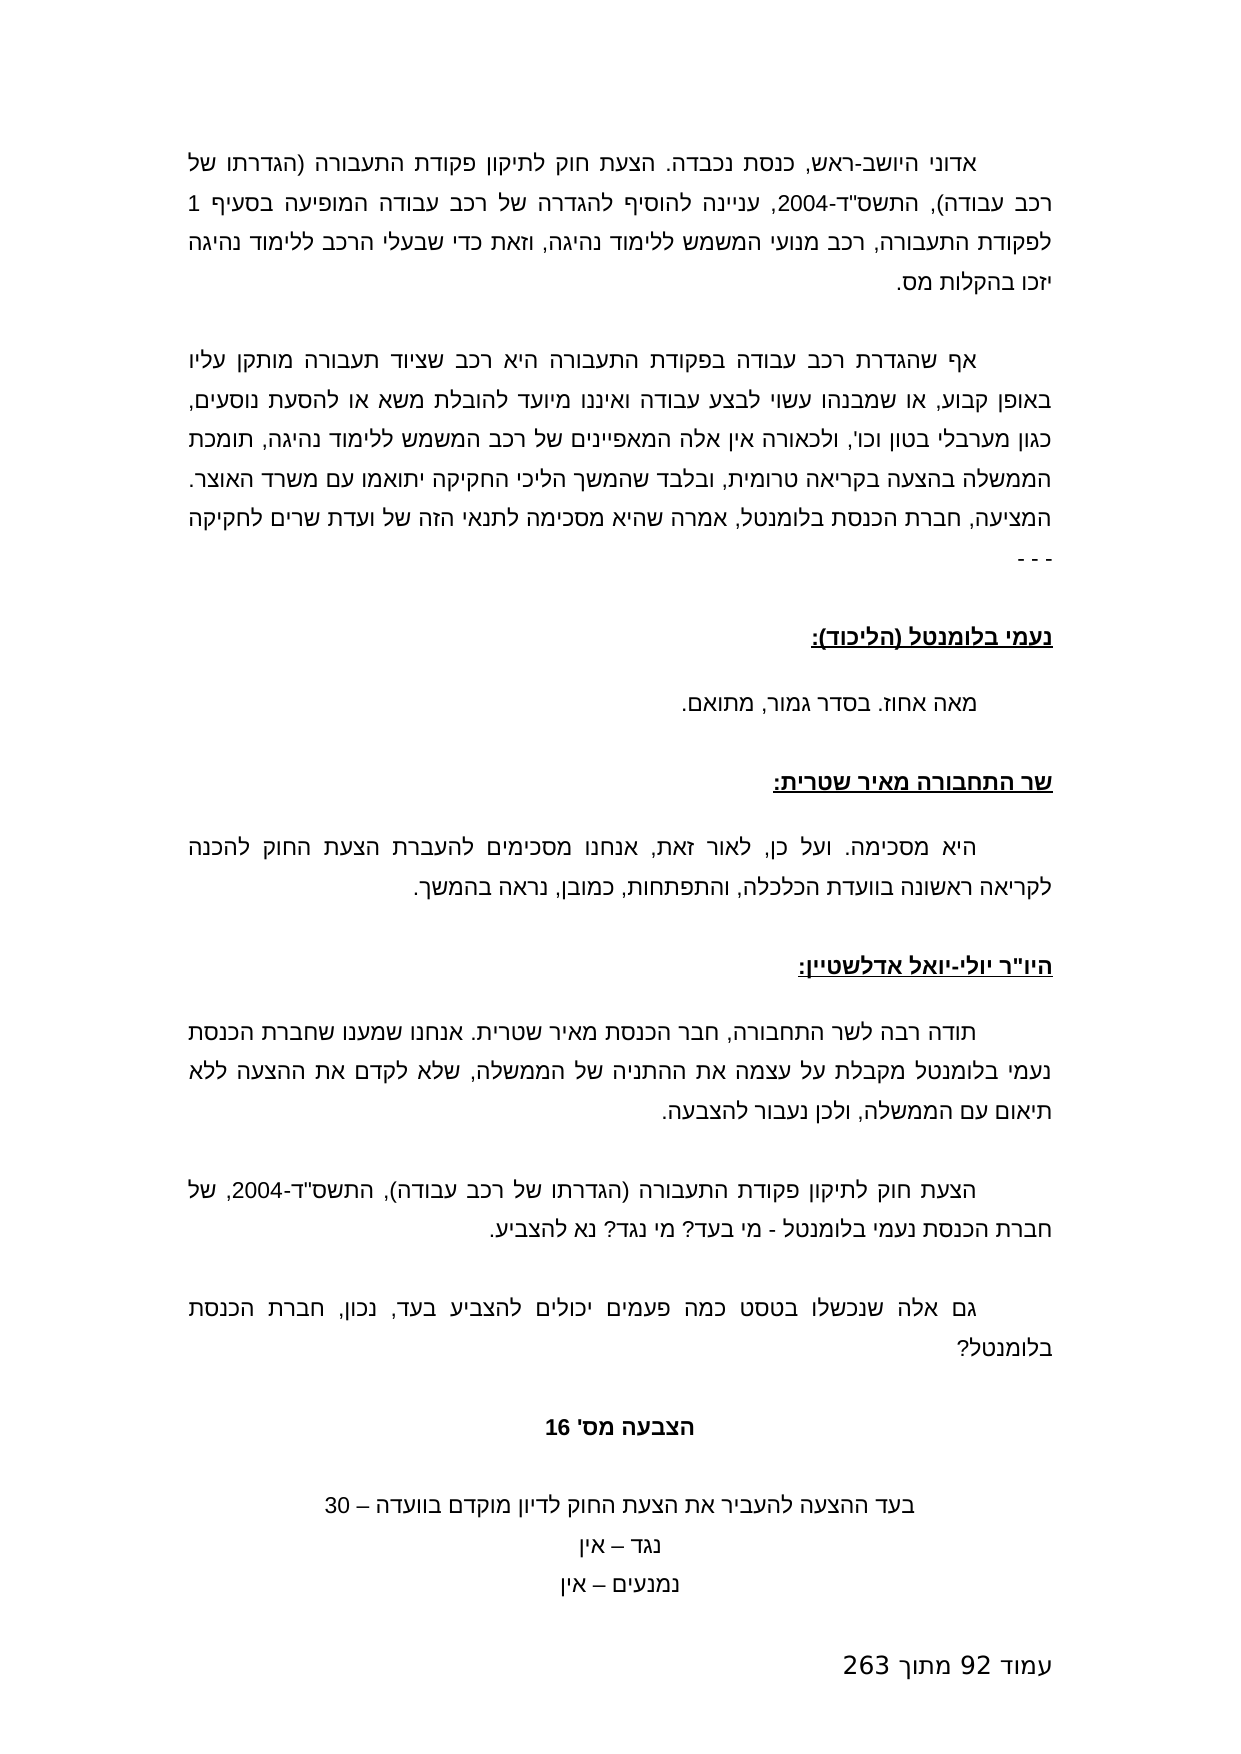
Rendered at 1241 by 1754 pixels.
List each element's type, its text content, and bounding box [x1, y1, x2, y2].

text מאה אחוז. בסדר גמור, מתואם. [187, 689, 1053, 716]
text בעד ההצעה להעביר את הצעת החוק לדיון מוקדם בוועדה – 30 [187, 1492, 1053, 1519]
text היו"ר יולי-יואל אדלשטיין: [187, 953, 1053, 979]
text היא מסכימה. ועל כן, לאור זאת, אנחנו מסכימים להעברת הצעת החוק להכנה לקריאה ראשונה בוועדת הכלכלה, והתפתחות, כמובן, נראה בהמשך. [187, 834, 1053, 900]
text שר התחבורה מאיר שטרית: [187, 768, 1053, 795]
text נמנעים – אין [187, 1571, 1053, 1598]
text תודה רבה לשר התחבורה, חבר הכנסת מאיר שטרית. אנחנו שמענו שחברת הכנסת נעמי בלומנטל מקבלת על עצמה את ההתניה של הממשלה, שלא לקדם את ההצעה ללא תיאום עם הממשלה, ולכן נעבור להצבעה. [187, 1019, 1053, 1124]
text הצבעה מס' 16 [187, 1413, 1053, 1440]
text גם אלה שנכשלו בטסט כמה פעמים יכולים להצביע בעד, נכון, חברת הכנסת בלומנטל? [187, 1295, 1053, 1361]
text אף שהגדרת רכב עבודה בפקודת התעבורה היא רכב שציוד תעבורה מותקן עליו באופן קבוע, או שמבנהו עשוי לבצע עבודה ואיננו מיועד להובלת משא או להסעת נוסעים, כגון מערבלי בטון וכו', ולכאורה אין אלה המאפיינים של רכב המשמש ללימוד נהיגה, תומכת הממשלה בהצעה בקריאה טרומית, ובלבד שהמשך הליכי החקיקה יתואמו עם משרד האוצר. המציעה, חברת הכנסת בלומנטל, אמרה שהיא מסכימה לתנאי הזה של ועדת שרים לחקיקה - - - [187, 347, 1053, 571]
text אדוני היושב-ראש, כנסת נכבדה. הצעת חוק לתיקון פקודת התעבורה (הגדרתו של רכב עבודה), התשס"ד-2004, עניינה להוסיף להגדרה של רכב עבודה המופיעה בסעיף 1 לפקודת התעבורה, רכב מנועי המשמש ללימוד נהיגה, וזאת כדי שבעלי הרכב ללימוד נהיגה יזכו בהקלות מס. [187, 150, 1053, 295]
text נגד – אין [187, 1532, 1053, 1558]
text הצעת חוק לתיקון פקודת התעבורה (הגדרתו של רכב עבודה), התשס"ד-2004, של חברת הכנסת נעמי בלומנטל - מי בעד? מי נגד? נא להצביע. [187, 1177, 1053, 1242]
text נעמי בלומנטל (הליכוד): [187, 624, 1053, 650]
